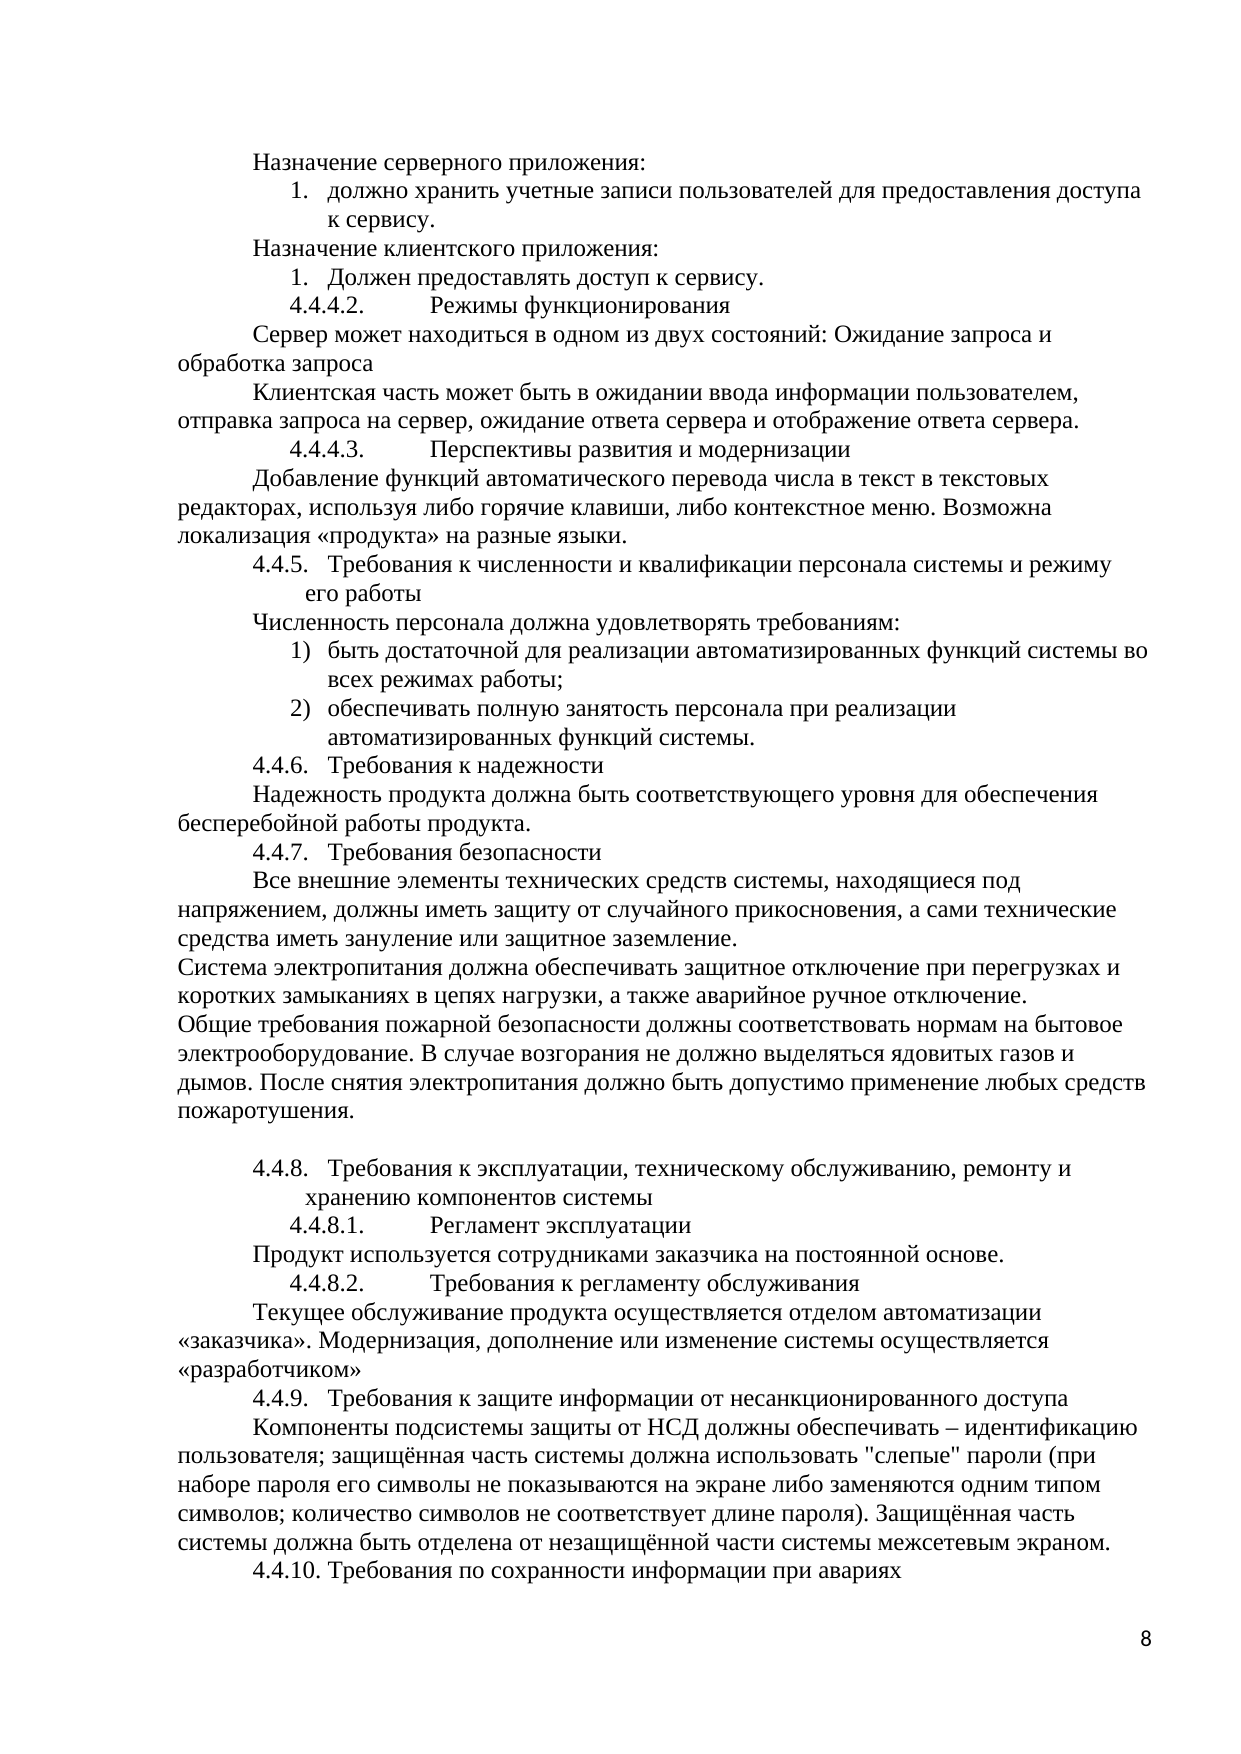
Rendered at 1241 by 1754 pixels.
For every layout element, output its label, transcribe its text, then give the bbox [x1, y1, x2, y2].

text Надежность продукта должна быть соответствующего уровня для обеспечения бесперебойной работы продукта. [177, 779, 1152, 837]
list Должен предоставлять доступ к сервису. [290, 262, 1152, 291]
list обеспечивать полную занятость персонала при реализации автоматизированных функций системы. [290, 693, 1152, 751]
list Требования к эксплуатации, техническому обслуживанию, ремонту и хранению компонентов системы [252, 1153, 1152, 1211]
list Требования к надежности [252, 751, 1152, 779]
list Регламент эксплуатации [289, 1211, 1152, 1239]
list Требования безопасности [252, 837, 1152, 866]
text Клиентская часть может быть в ожидании ввода информации пользователем, отправка запроса на сервер, ожидание ответа сервера и отображение ответа сервера. [177, 377, 1152, 434]
text Компоненты подсистемы защиты от НСД должны обеспечивать – идентификацию пользователя; защищённая часть системы должна использовать "слепые" пароли (при наборе пароля его символы не показываются на экране либо заменяются одним типом символов; количество символов не соответствует длине пароля). Защищённая часть системы должна быть отделена от незащищённой части системы межсетевым экраном. [177, 1412, 1152, 1556]
text Добавление функций автоматического перевода числа в текст в текстовых редакторах, используя либо горячие клавиши, либо контекстное меню. Возможна локализация «продукта» на разные языки. [177, 463, 1152, 549]
text Текущее обслуживание продукта осуществляется отделом автоматизации «заказчика». Модернизация, дополнение или изменение системы осуществляется «разработчиком» [177, 1297, 1152, 1383]
list Требования к защите информации от несанкционированного доступа [252, 1383, 1152, 1412]
text Все внешние элементы технических средств системы, находящиеся под напряжением, должны иметь защиту от случайного прикосновения, а сами технические средства иметь зануление или защитное заземление. Система электропитания должна обеспечивать защитное отключение при перегрузках и коротких замыканиях в цепях нагрузки, а также аварийное ручное отключение. Общие требования пожарной безопасности должны соответствовать нормам на бытовое электрооборудование. В случае возгорания не должно выделяться ядовитых газов и дымов. После снятия электропитания должно быть допустимо применение любых средств пожаротушения. [177, 866, 1152, 1124]
text Назначение серверного приложения: [177, 147, 1152, 176]
list Перспективы развития и модернизации [289, 434, 1152, 463]
list Требования по сохранности информации при авариях [252, 1556, 1152, 1584]
list быть достаточной для реализации автоматизированных функций системы во всех режимах работы; [290, 636, 1152, 693]
list Требования к численности и квалификации персонала системы и режиму его работы [252, 549, 1152, 607]
text Численность персонала должна удовлетворять требованиям: [177, 607, 1152, 636]
list Режимы функционирования [289, 291, 1152, 319]
text Сервер может находиться в одном из двух состояний: Ожидание запроса и обработка запроса [177, 319, 1152, 377]
list Требования к регламенту обслуживания [289, 1268, 1152, 1297]
text Продукт используется сотрудниками заказчика на постоянной основе. [177, 1239, 1152, 1268]
list должно хранить учетные записи пользователей для предоставления доступа к сервису. [290, 176, 1152, 233]
text Назначение клиентского приложения: [177, 233, 1152, 262]
